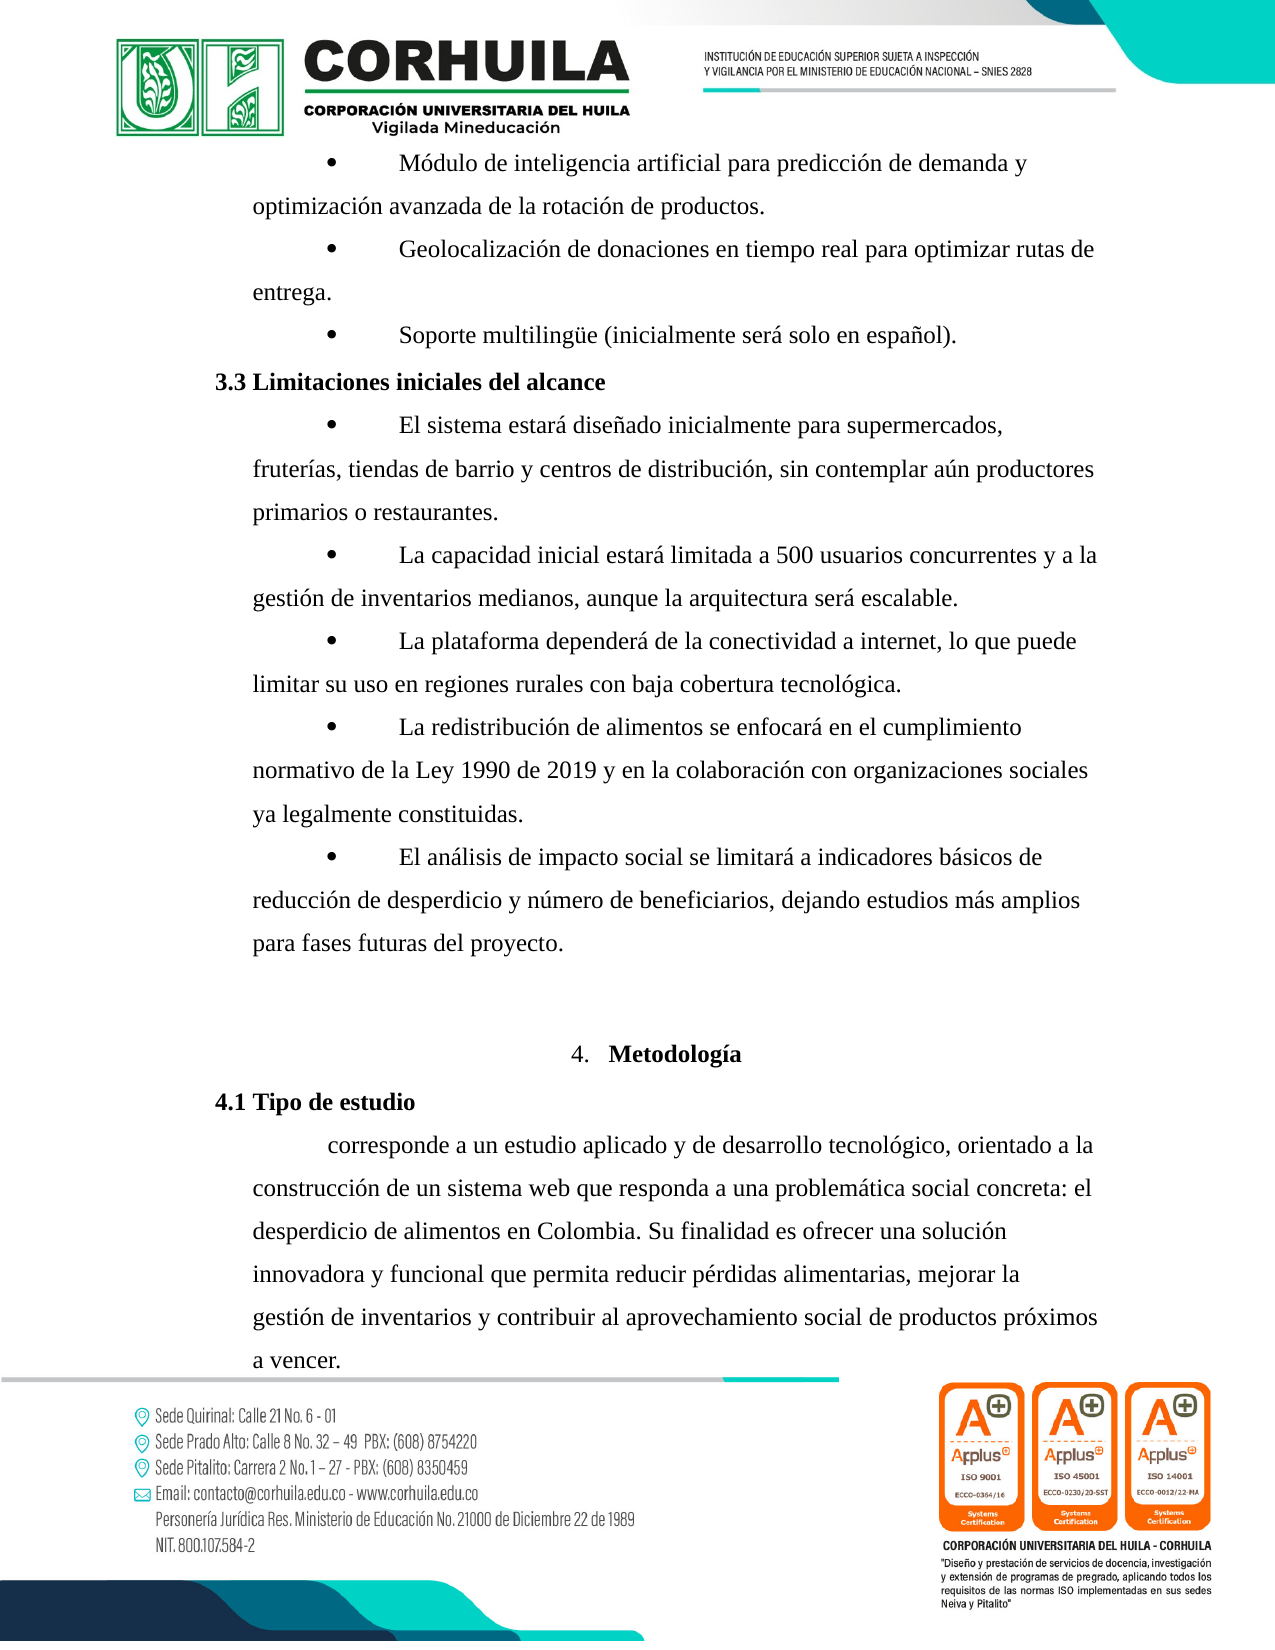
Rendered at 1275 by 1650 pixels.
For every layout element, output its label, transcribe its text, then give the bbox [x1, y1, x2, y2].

list La plataforma dependerá de la conectividad a internet, lo que puede limitar su uso en regiones rurales con baja cobertura tecnológica. [252, 626, 1098, 698]
list Soporte multilingüe (inicialmente será solo en español). [252, 320, 1098, 349]
subtitle Limitaciones iniciales del alcance [215, 367, 1098, 396]
list El sistema estará diseñado inicialmente para supermercados, fruterías, tiendas de barrio y centros de distribución, sin contemplar aún productores primarios o restaurantes. [252, 411, 1098, 526]
picture [13, 0, 1275, 282]
text corresponde a un estudio aplicado y de desarrollo tecnológico, orientado a la construcción de un sistema web que responda a una problemática social concreta: el desperdicio de alimentos en Colombia. Su finalidad es ofrecer una solución innovadora y funcional que permita reducir pérdidas alimentarias, mejorar la gestión de inventarios y contribuir al aprovechamiento social de productos próximos a vencer. [252, 1130, 1098, 1374]
list La redistribución de alimentos se enfocará en el cumplimiento normativo de la Ley 1990 de 2019 y en la colaboración con organizaciones sociales ya legalmente constituidas. [252, 712, 1098, 827]
list El análisis de impacto social se limitará a indicadores básicos de reducción de desperdicio y número de beneficiarios, dejando estudios más amplios para fases futuras del proyecto. [252, 842, 1098, 957]
list La capacidad inicial estará limitada a 500 usuarios concurrentes y a la gestión de inventarios medianos, aunque la arquitectura será escalable. [252, 540, 1098, 612]
list Módulo de inteligencia artificial para predicción de demanda y optimización avanzada de la rotación de productos. [252, 148, 1098, 219]
subtitle Tipo de estudio [215, 1087, 1098, 1115]
subtitle Metodología [215, 1039, 1098, 1068]
list Geolocalización de donaciones en tiempo real para optimizar rutas de entrega. [252, 234, 1098, 306]
picture [0, 1286, 1275, 1641]
